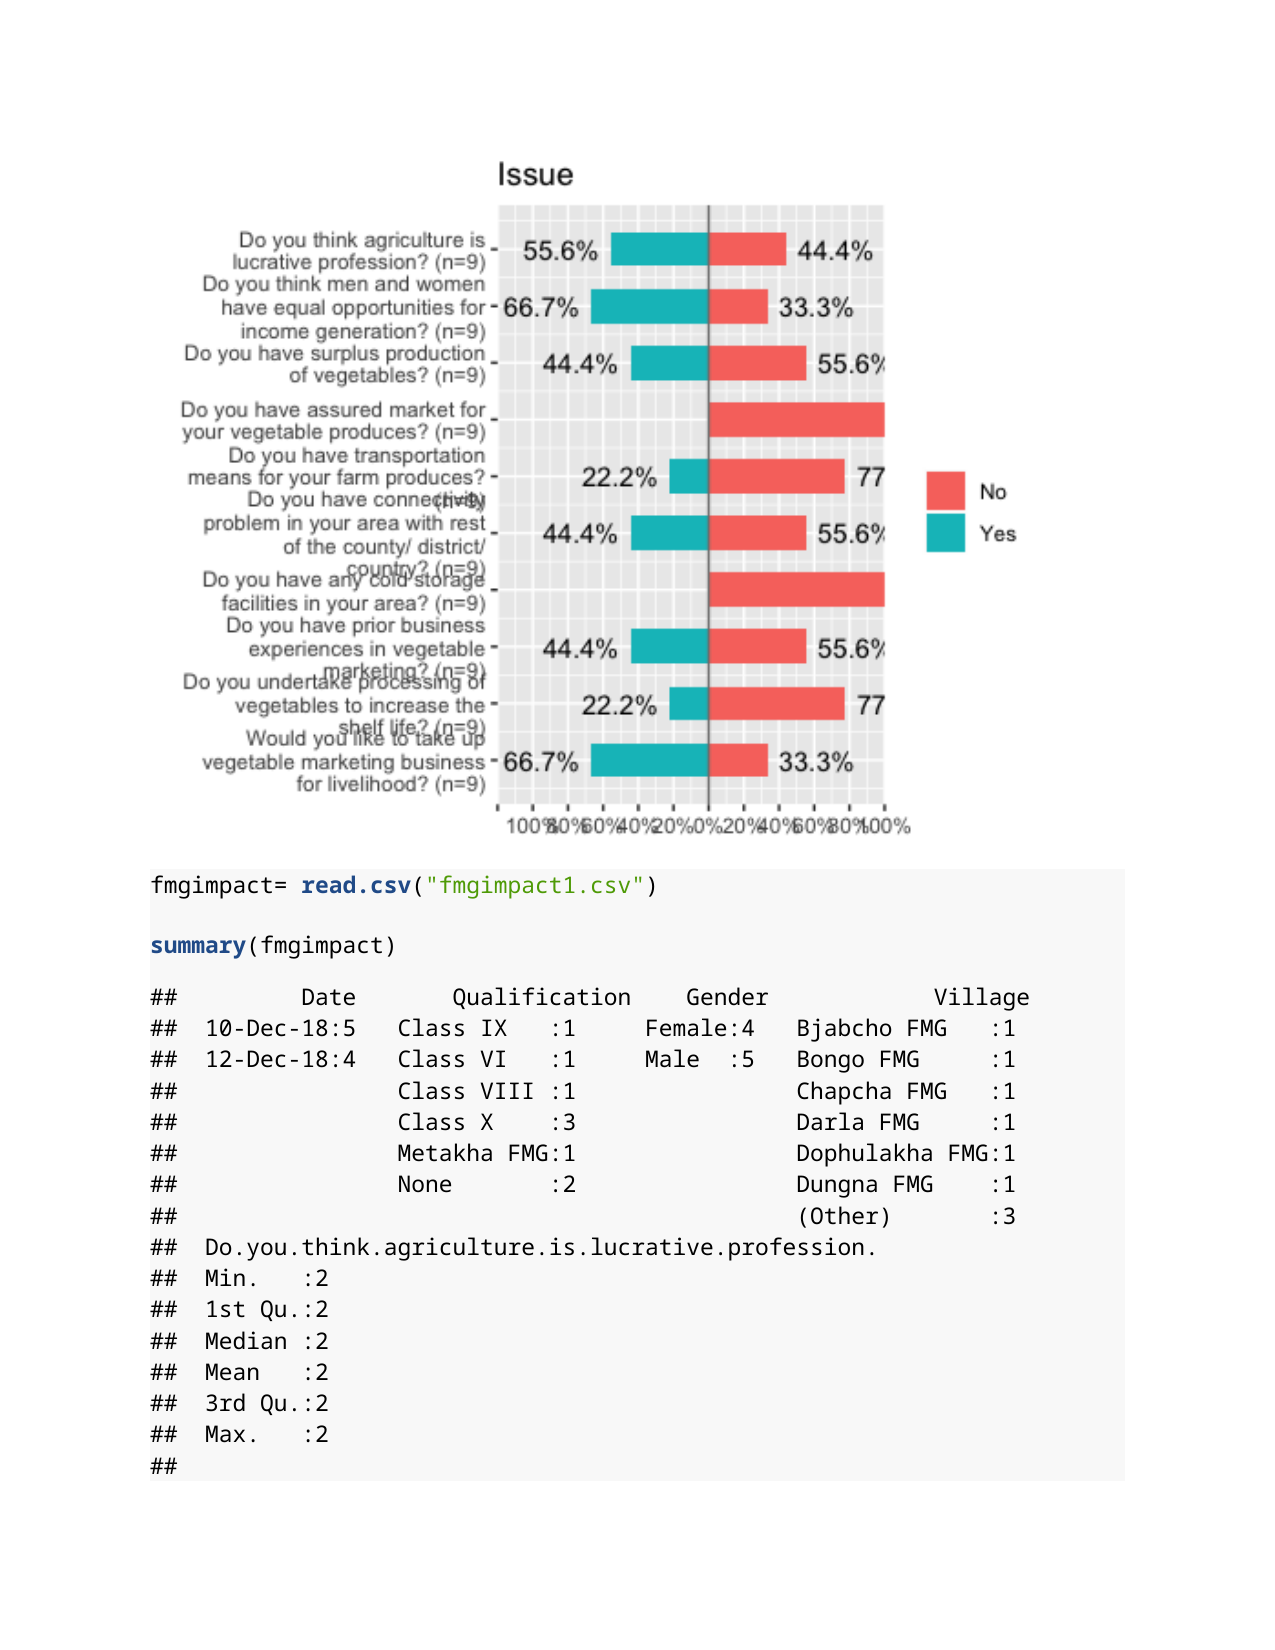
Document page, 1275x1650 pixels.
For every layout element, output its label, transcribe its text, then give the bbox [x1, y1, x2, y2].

text fmgimpact= read.csv("fmgimpact1.csv") summary(fmgimpact) [150, 869, 1125, 960]
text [150, 981, 1125, 1481]
picture [168, 150, 1044, 850]
